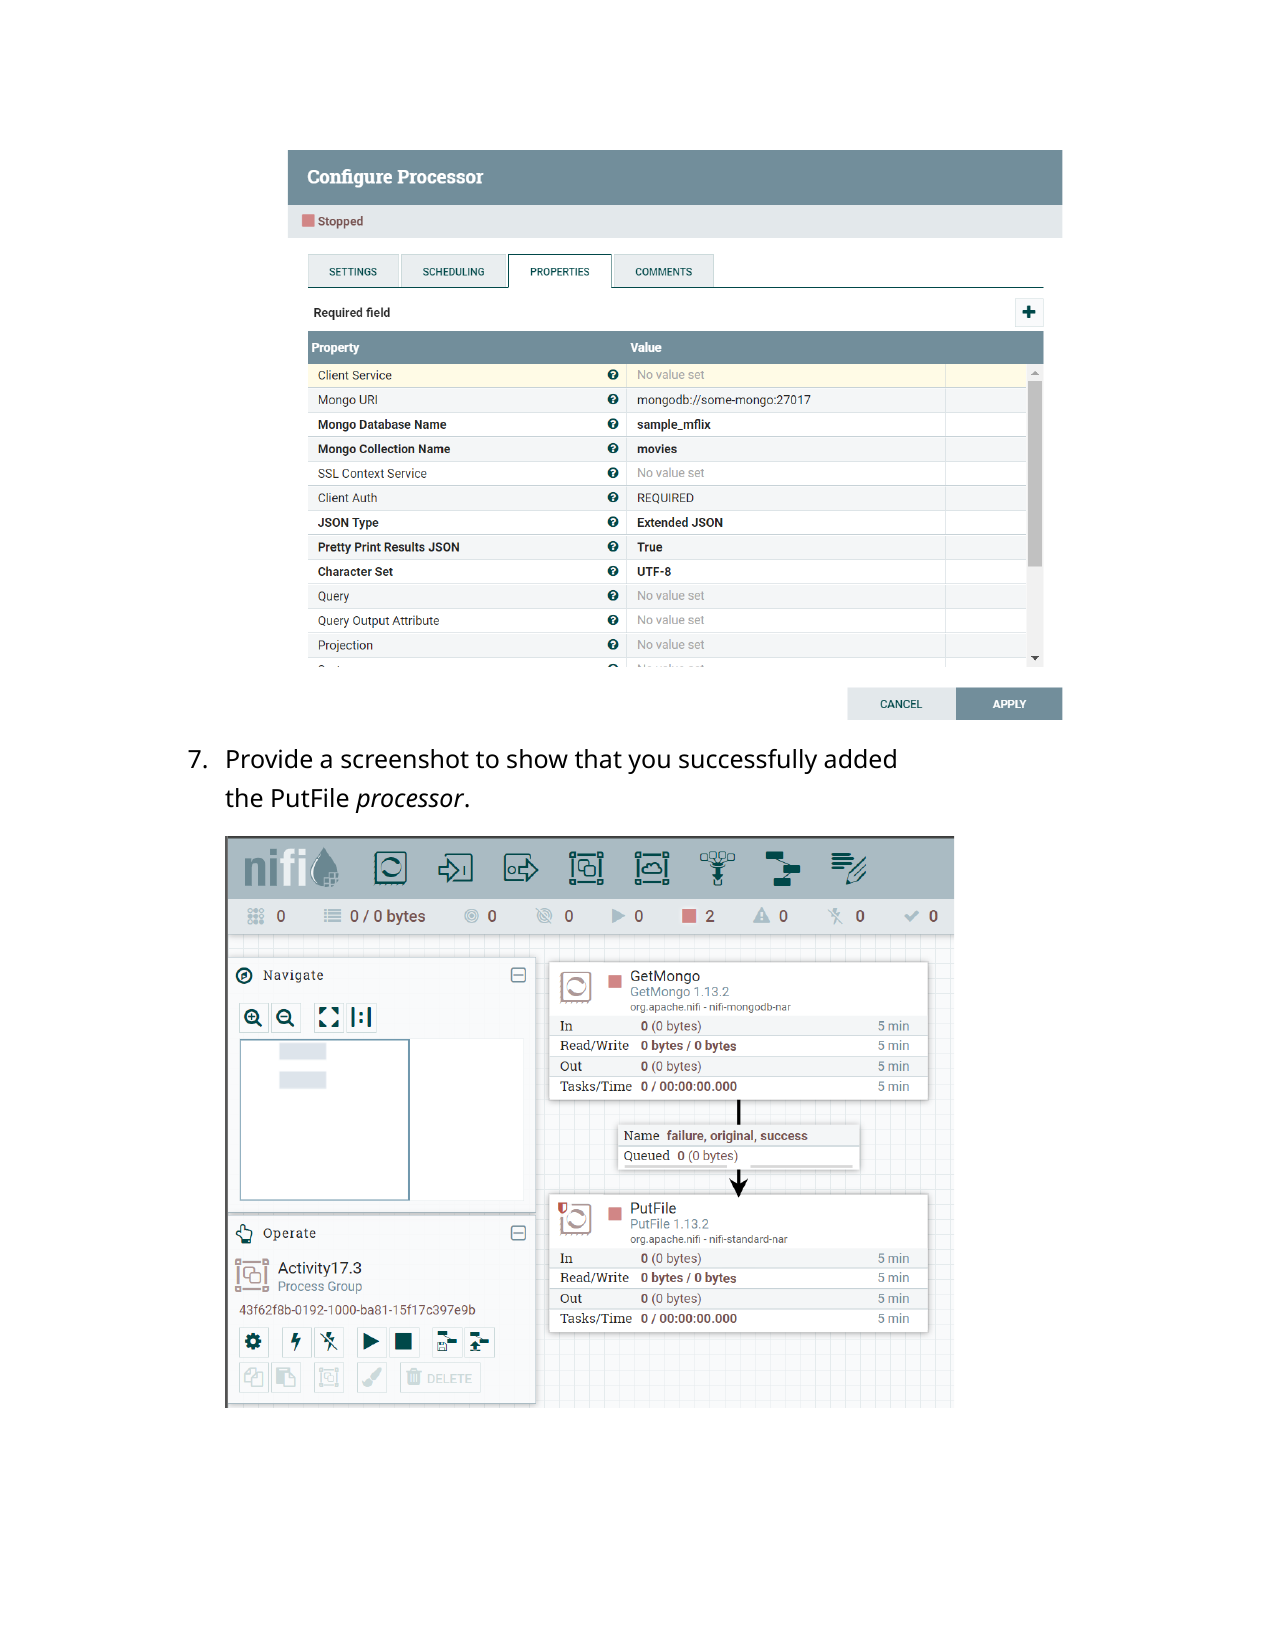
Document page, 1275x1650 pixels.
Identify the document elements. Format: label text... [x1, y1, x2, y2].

picture [225, 836, 955, 1408]
picture [287, 150, 1063, 720]
list Provide a screenshot to show that you successfully added the PutFile processor. [187, 742, 1125, 815]
